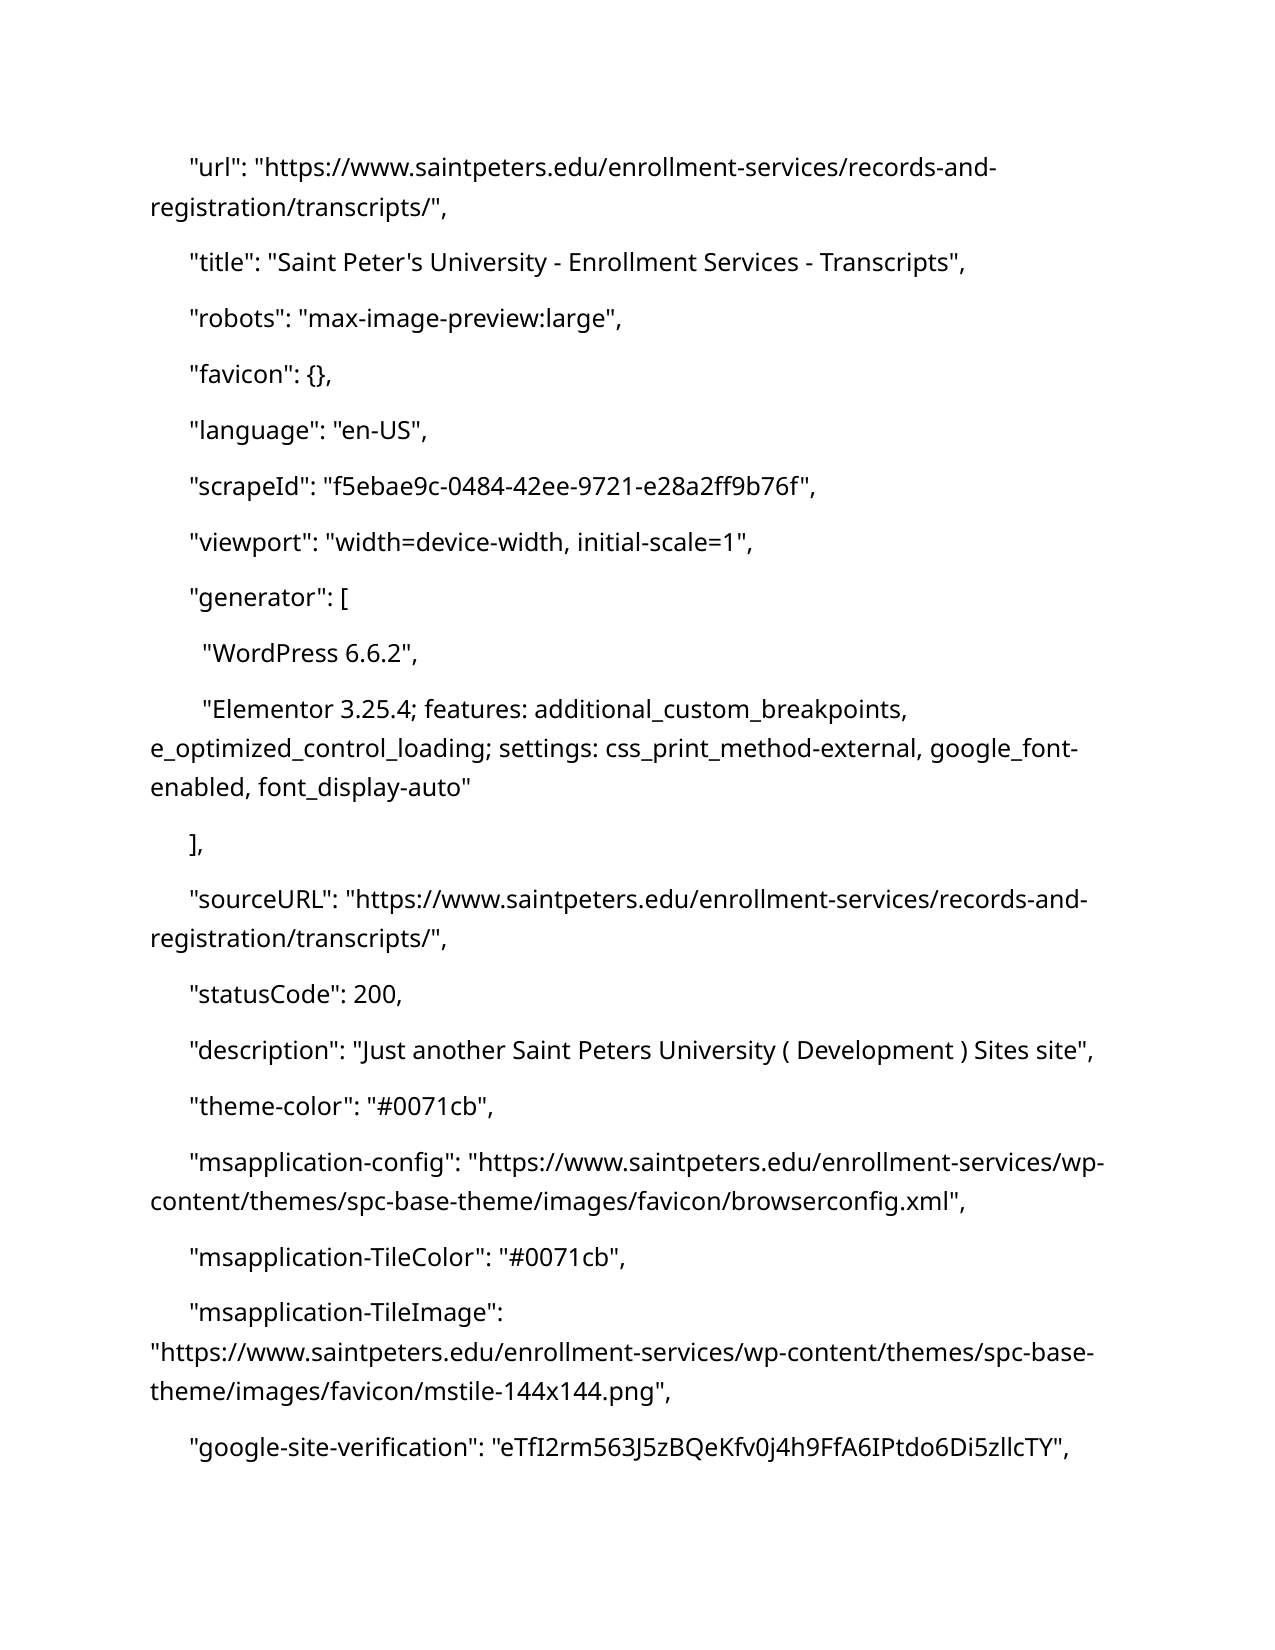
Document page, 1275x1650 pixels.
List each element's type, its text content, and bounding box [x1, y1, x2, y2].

text "google-site-verification": "eTfI2rm563J5zBQeKfv0j4h9FfA6IPtdo6Di5zllcTY", [150, 1429, 1125, 1463]
text "msapplication-TileColor": "#0071cb", [150, 1239, 1125, 1273]
text "WordPress 6.6.2", [150, 636, 1125, 670]
text "sourceURL": "https://www.saintpeters.edu/enrollment-services/records-and-registration/transcripts/", [150, 882, 1125, 955]
text "Elementor 3.25.4; features: additional_custom_breakpoints, e_optimized_control_loading; settings: css_print_method-external, google_font-enabled, font_display-auto" [150, 692, 1125, 804]
text "language": "en-US", [150, 412, 1125, 447]
text "generator": [ [150, 580, 1125, 614]
text "description": "Just another Saint Peters University ( Development ) Sites site", [150, 1032, 1125, 1067]
text "url": "https://www.saintpeters.edu/enrollment-services/records-and-registration/transcripts/", [150, 150, 1125, 223]
text "statusCode": 200, [150, 977, 1125, 1011]
text "msapplication-config": "https://www.saintpeters.edu/enrollment-services/wp-content/themes/spc-base-theme/images/favicon/browserconfig.xml", [150, 1144, 1125, 1217]
text ], [150, 826, 1125, 860]
text "title": "Saint Peter's University - Enrollment Services - Transcripts", [150, 245, 1125, 279]
text "favicon": {}, [150, 357, 1125, 391]
text "viewport": "width=device-width, initial-scale=1", [150, 524, 1125, 558]
text "scrapeId": "f5ebae9c-0484-42ee-9721-e28a2ff9b76f", [150, 468, 1125, 502]
text "msapplication-TileImage": "https://www.saintpeters.edu/enrollment-services/wp-content/themes/spc-base-theme/images/favicon/mstile-144x144.png", [150, 1295, 1125, 1407]
text "theme-color": "#0071cb", [150, 1088, 1125, 1122]
text "robots": "max-image-preview:large", [150, 301, 1125, 335]
